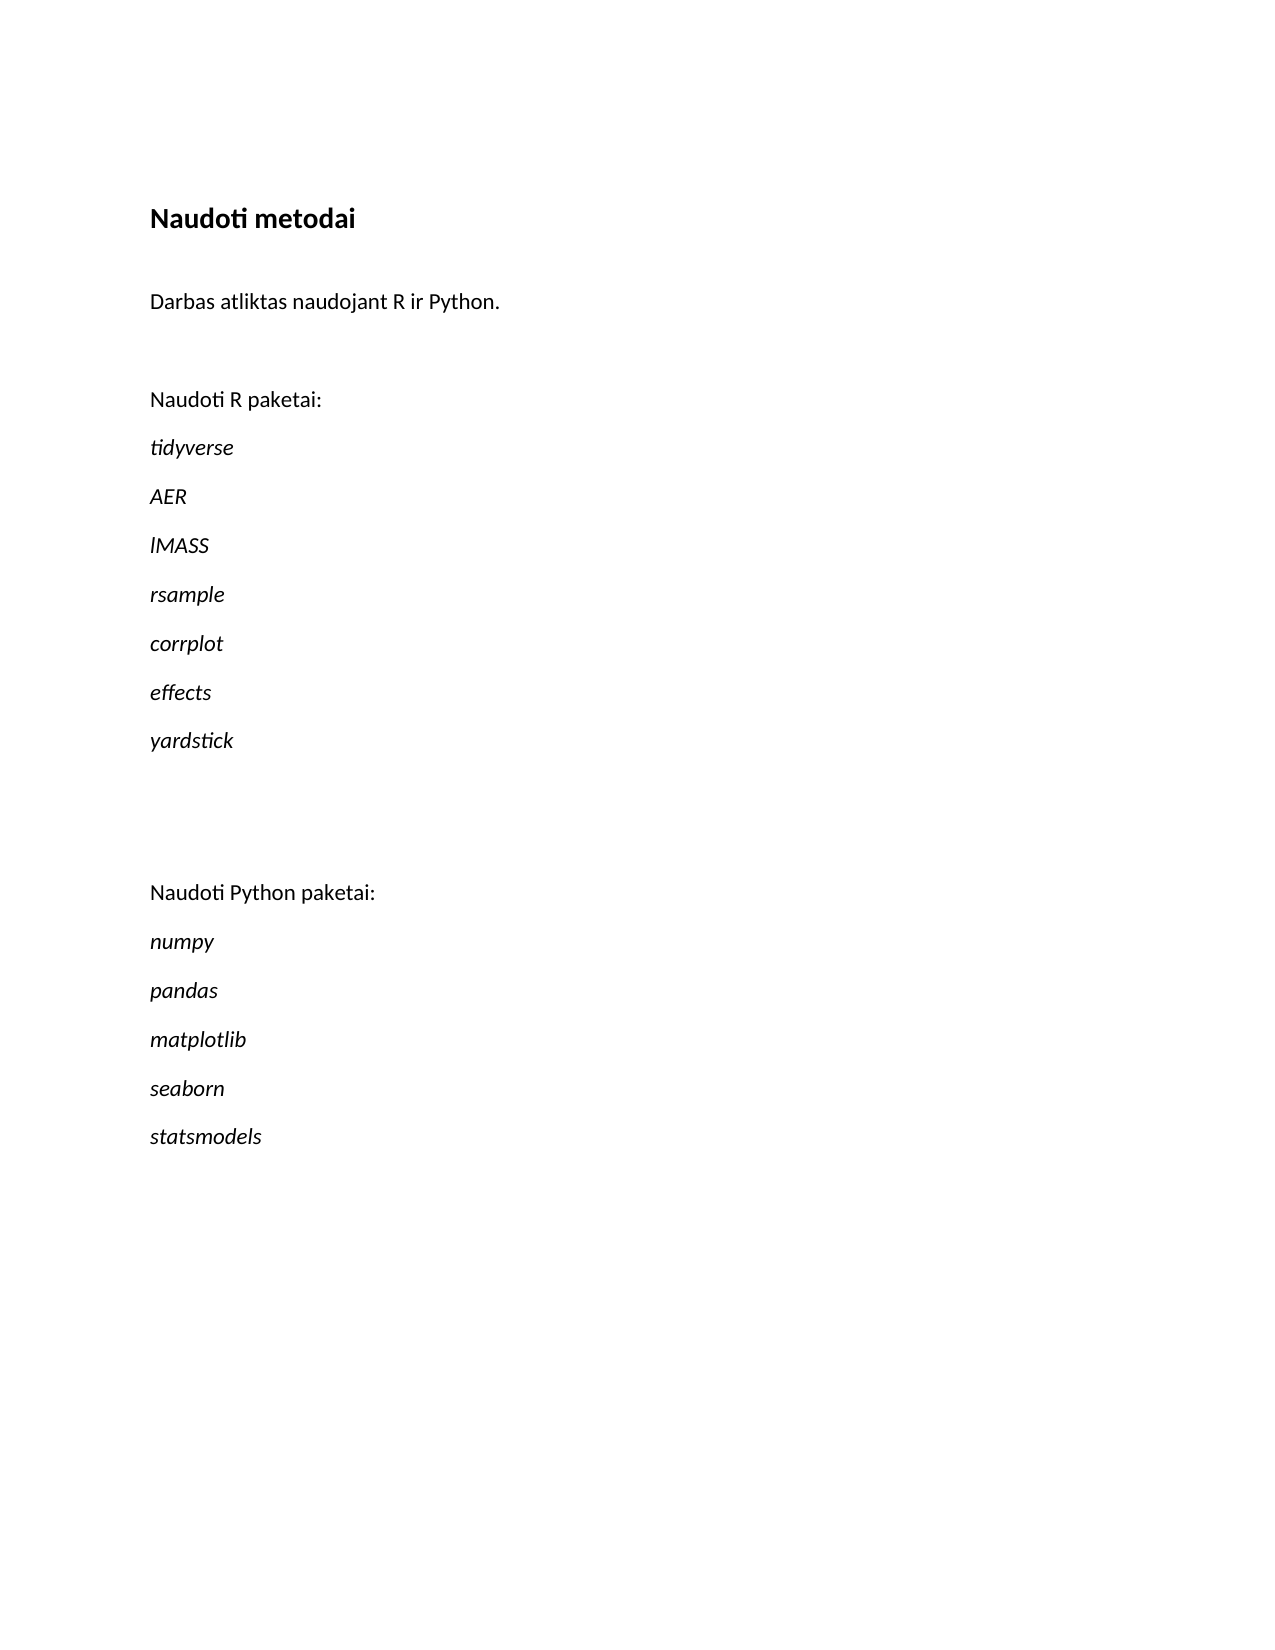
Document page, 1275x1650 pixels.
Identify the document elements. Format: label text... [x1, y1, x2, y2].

text rsample [150, 580, 1125, 608]
text seaborn [150, 1074, 1125, 1102]
text corrplot [150, 629, 1125, 657]
text numpy [150, 927, 1125, 955]
text statsmodels [150, 1122, 1125, 1151]
text lMASS [150, 531, 1125, 559]
text AER [150, 482, 1125, 510]
text Darbas atliktas naudojant R ir Python. [150, 287, 1125, 315]
text yardstick [150, 727, 1125, 755]
text Naudoti R paketai: [150, 385, 1125, 413]
text matplotlib [150, 1025, 1125, 1053]
subtitle Naudoti metodai [150, 200, 1125, 236]
text effects [150, 678, 1125, 706]
text tidyverse [150, 433, 1125, 462]
text pandas [150, 976, 1125, 1004]
text Naudoti Python paketai: [150, 878, 1125, 906]
